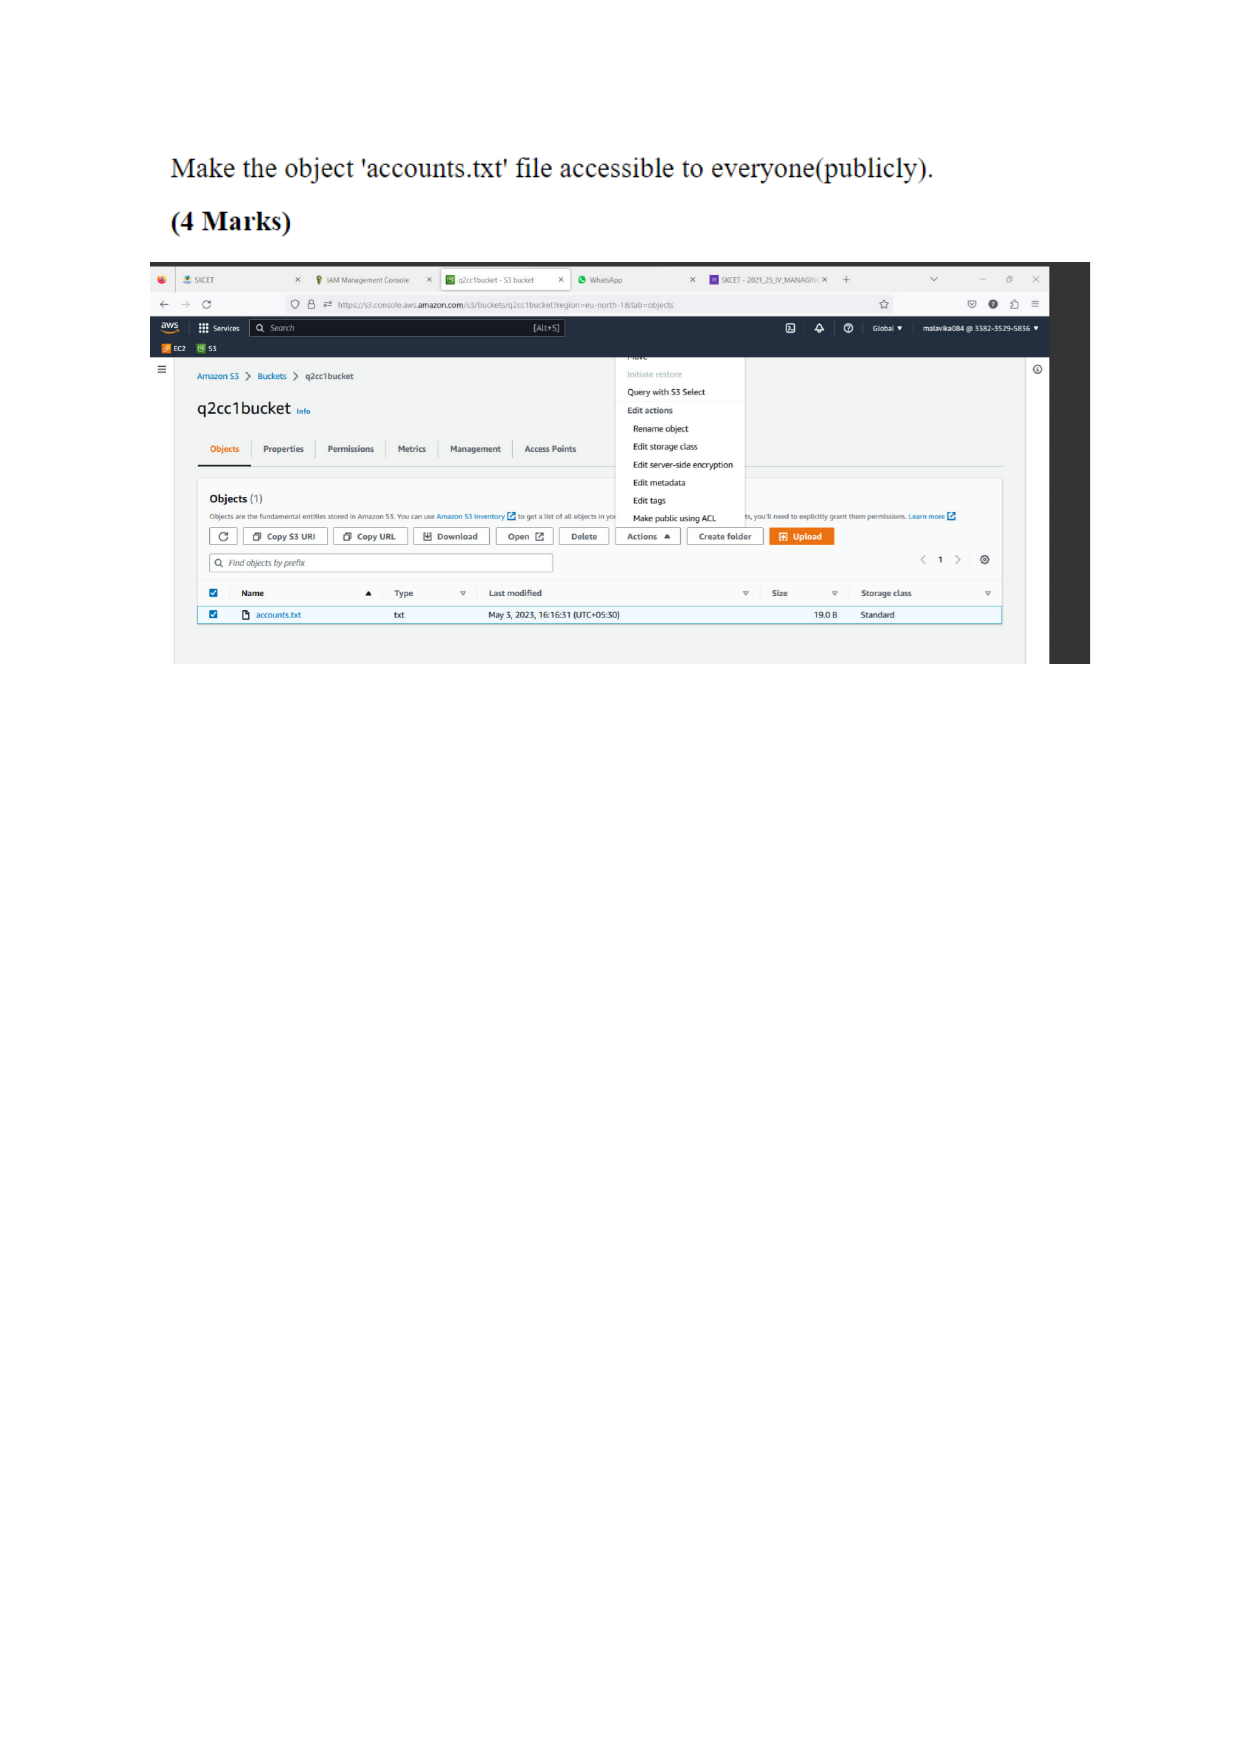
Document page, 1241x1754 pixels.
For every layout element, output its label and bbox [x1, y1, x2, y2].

picture [150, 150, 1091, 255]
picture [150, 262, 1091, 664]
